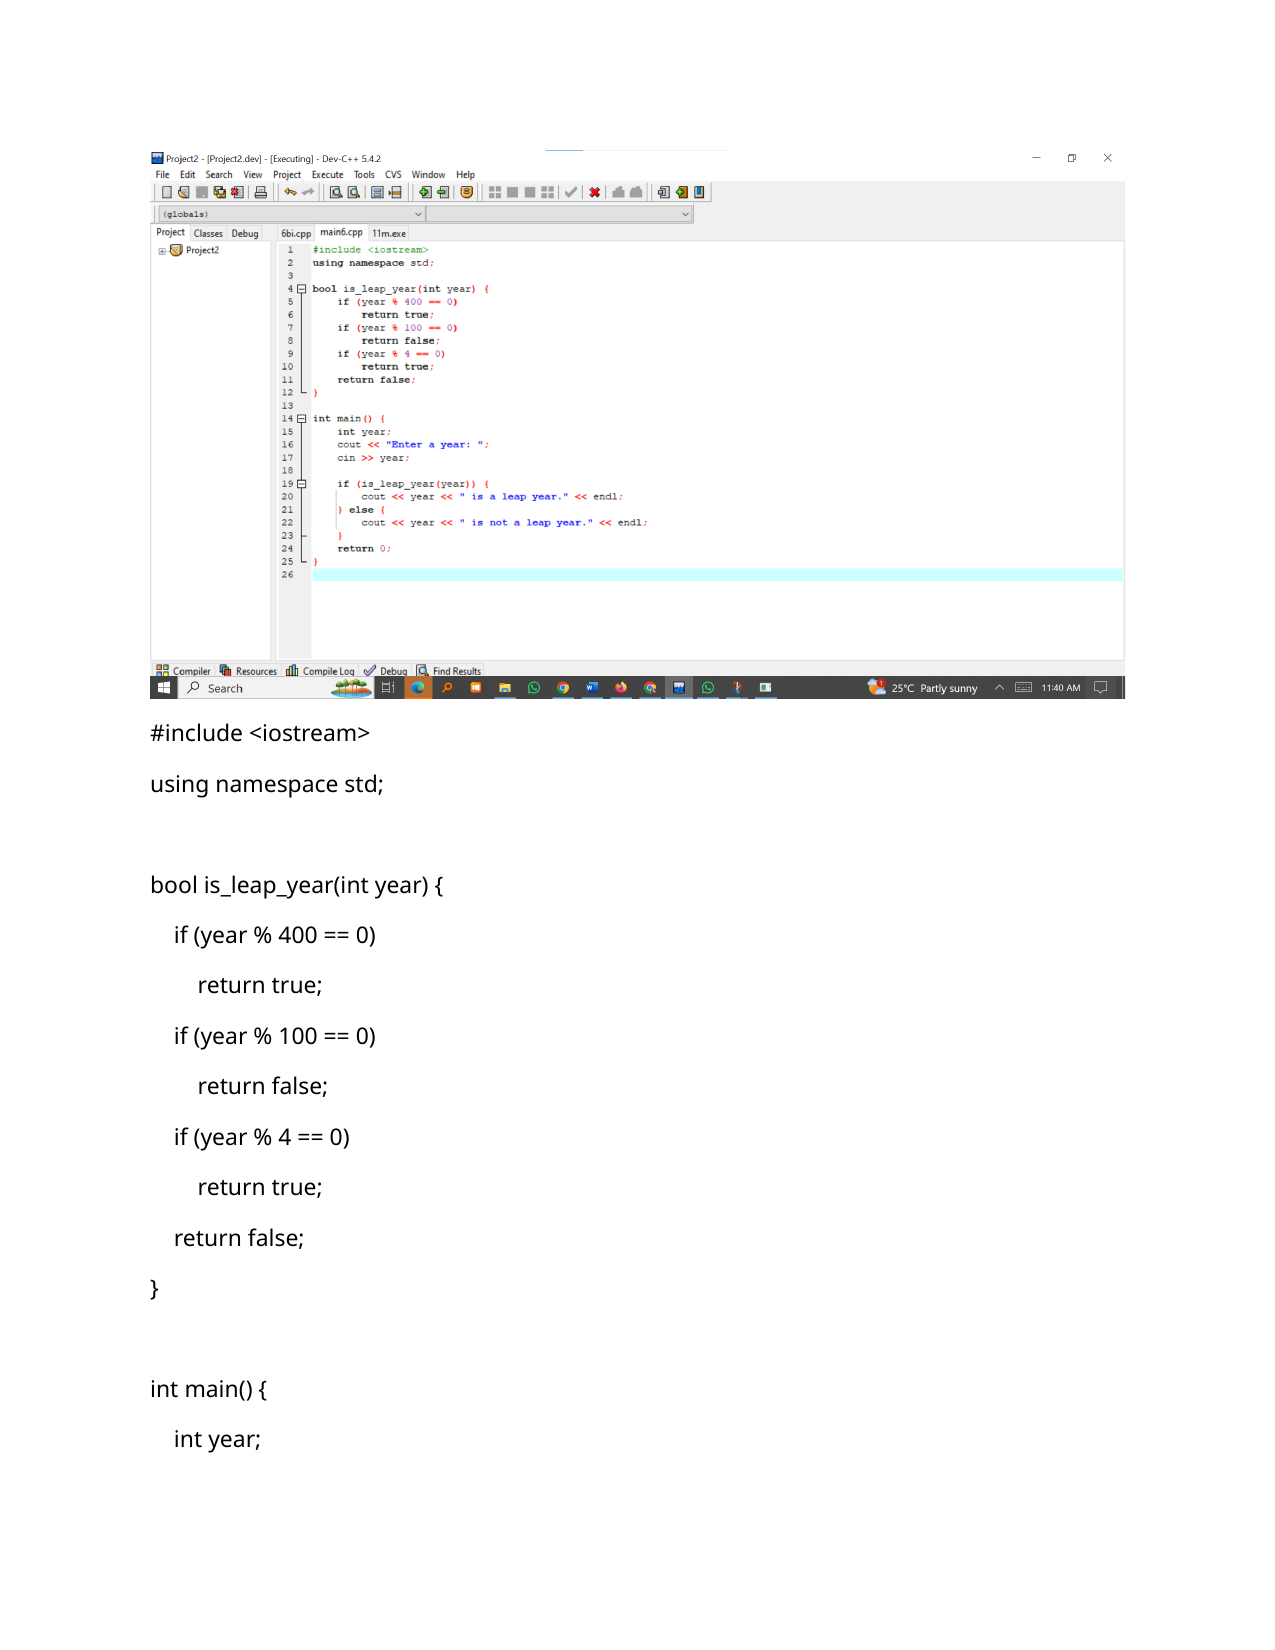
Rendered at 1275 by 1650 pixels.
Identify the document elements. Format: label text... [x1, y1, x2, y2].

text #include <iostream> [150, 717, 1125, 748]
text int main() { [150, 1373, 1125, 1404]
picture [150, 150, 1125, 699]
text if (year % 400 == 0) [150, 919, 1125, 950]
text int year; [150, 1423, 1125, 1454]
text if (year % 4 == 0) [150, 1121, 1125, 1152]
text return true; [150, 969, 1125, 1001]
text return false; [150, 1221, 1125, 1253]
text } [150, 1272, 1125, 1303]
text using namespace std; [150, 768, 1125, 799]
text return false; [150, 1070, 1125, 1101]
text bool is_leap_year(int year) { [150, 868, 1125, 900]
text return true; [150, 1171, 1125, 1202]
text if (year % 100 == 0) [150, 1020, 1125, 1051]
